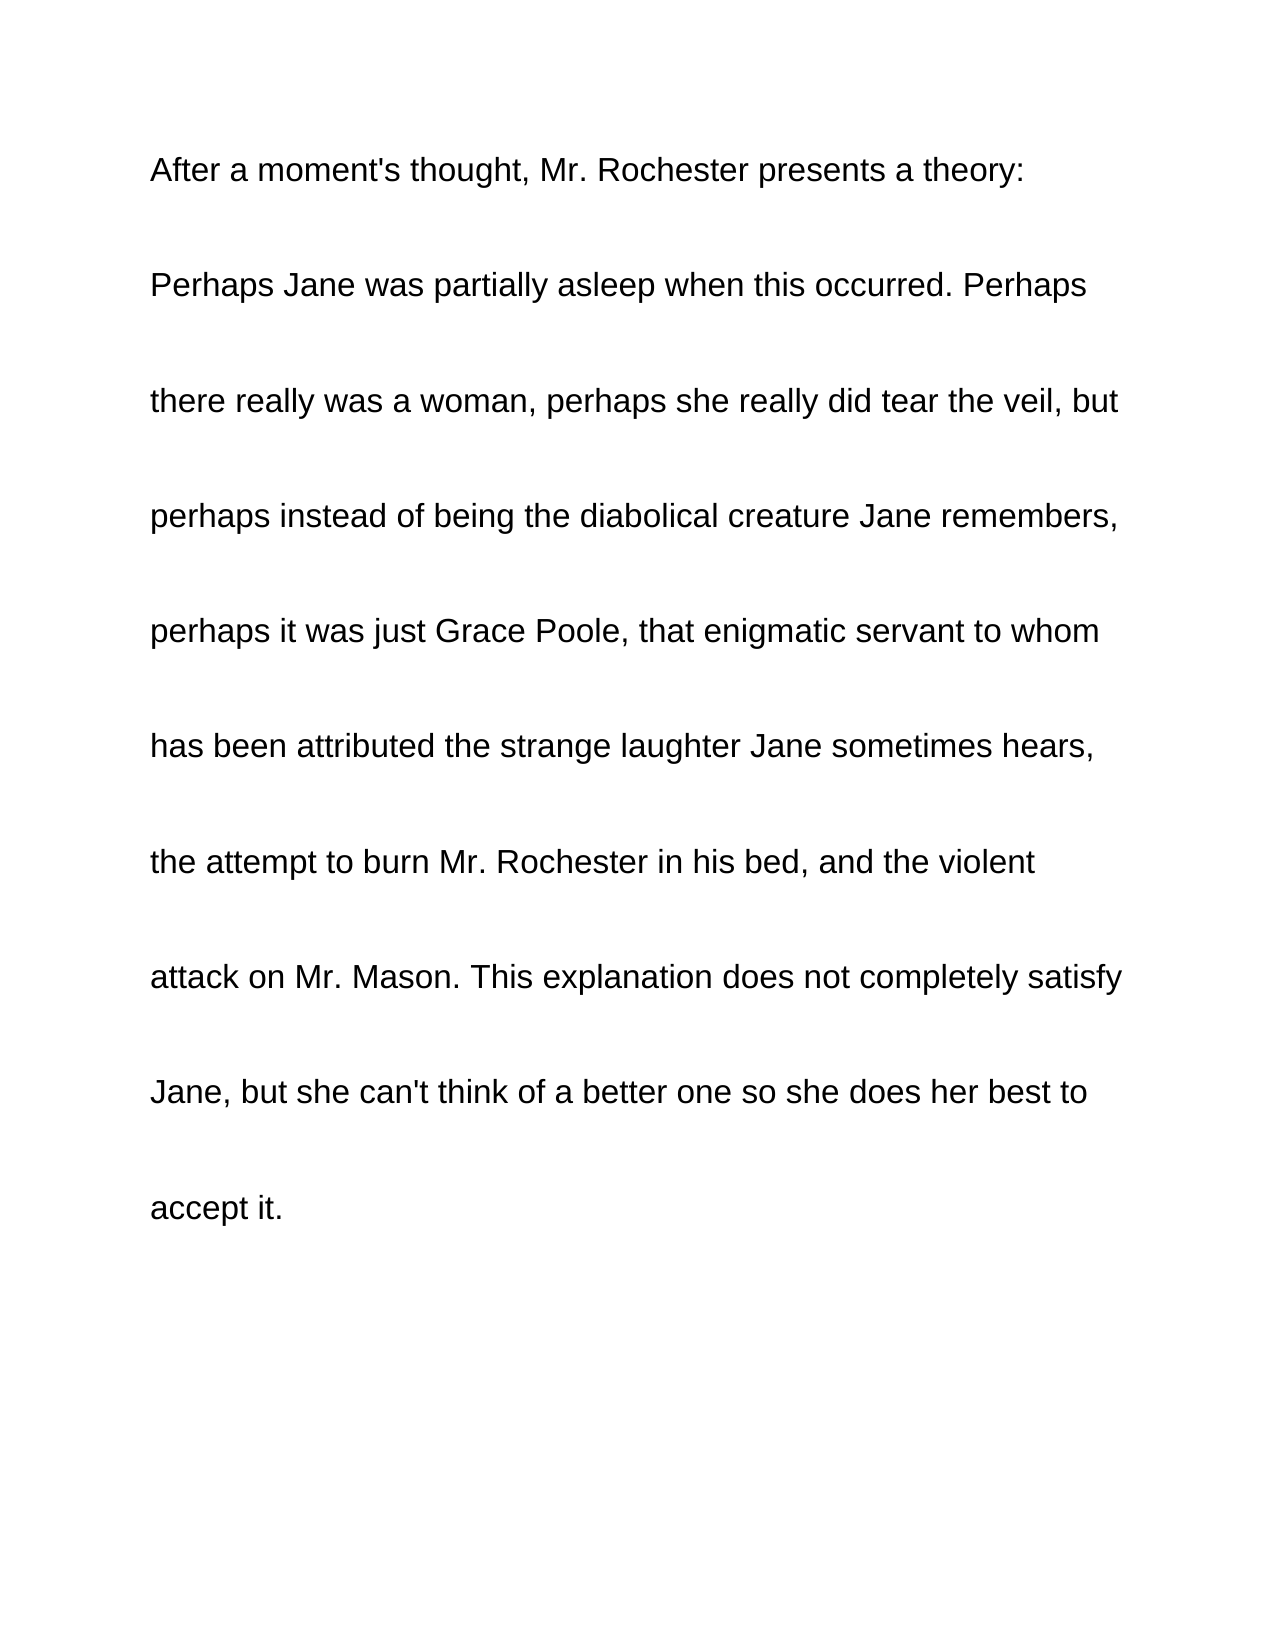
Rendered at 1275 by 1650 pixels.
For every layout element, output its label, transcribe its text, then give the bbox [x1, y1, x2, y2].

text After a moment's thought, Mr. Rochester presents a theory: Perhaps Jane was partially asleep when this occurred. Perhaps there really was a woman, perhaps she really did tear the veil, but perhaps instead of being the diabolical creature Jane remembers, perhaps it was just Grace Poole, that enigmatic servant to whom has been attributed the strange laughter Jane sometimes hears, the attempt to burn Mr. Rochester in his bed, and the violent attack on Mr. Mason. This explanation does not completely satisfy Jane, but she can't think of a better one so she does her best to accept it. [150, 150, 1125, 1226]
